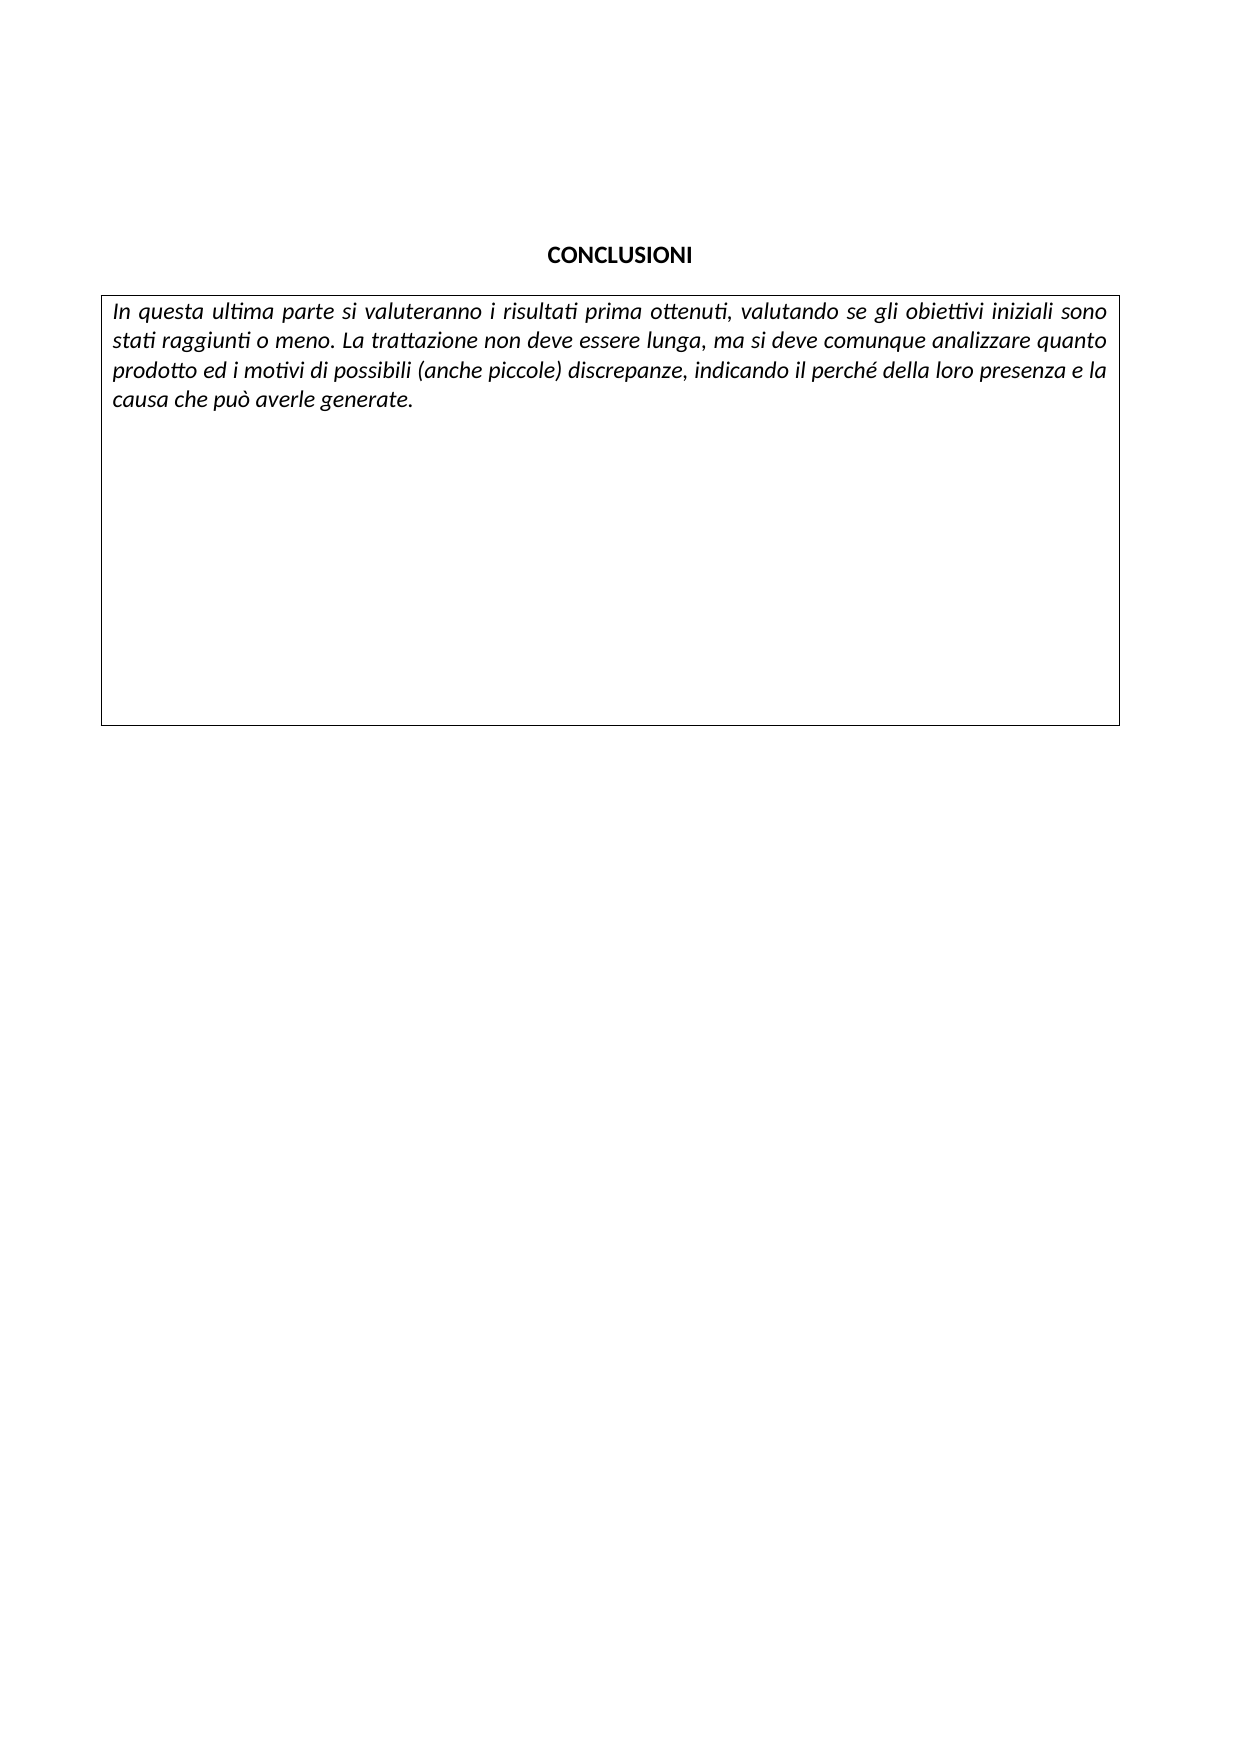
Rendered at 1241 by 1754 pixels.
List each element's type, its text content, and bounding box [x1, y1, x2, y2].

text CONCLUSIONI [112, 239, 1128, 270]
table_header In questa ultima parte si valuteranno i risultati prima ottenuti, valutando se gli obiettivi iniziali sono stati raggiunti o meno. La trattazione non deve essere lunga, ma si deve comunque analizzare quanto prodotto ed i motivi di possibili (anche piccole) discrepanze, indicando il perché della loro presenza e la causa che può averle generate. [102, 296, 1119, 725]
